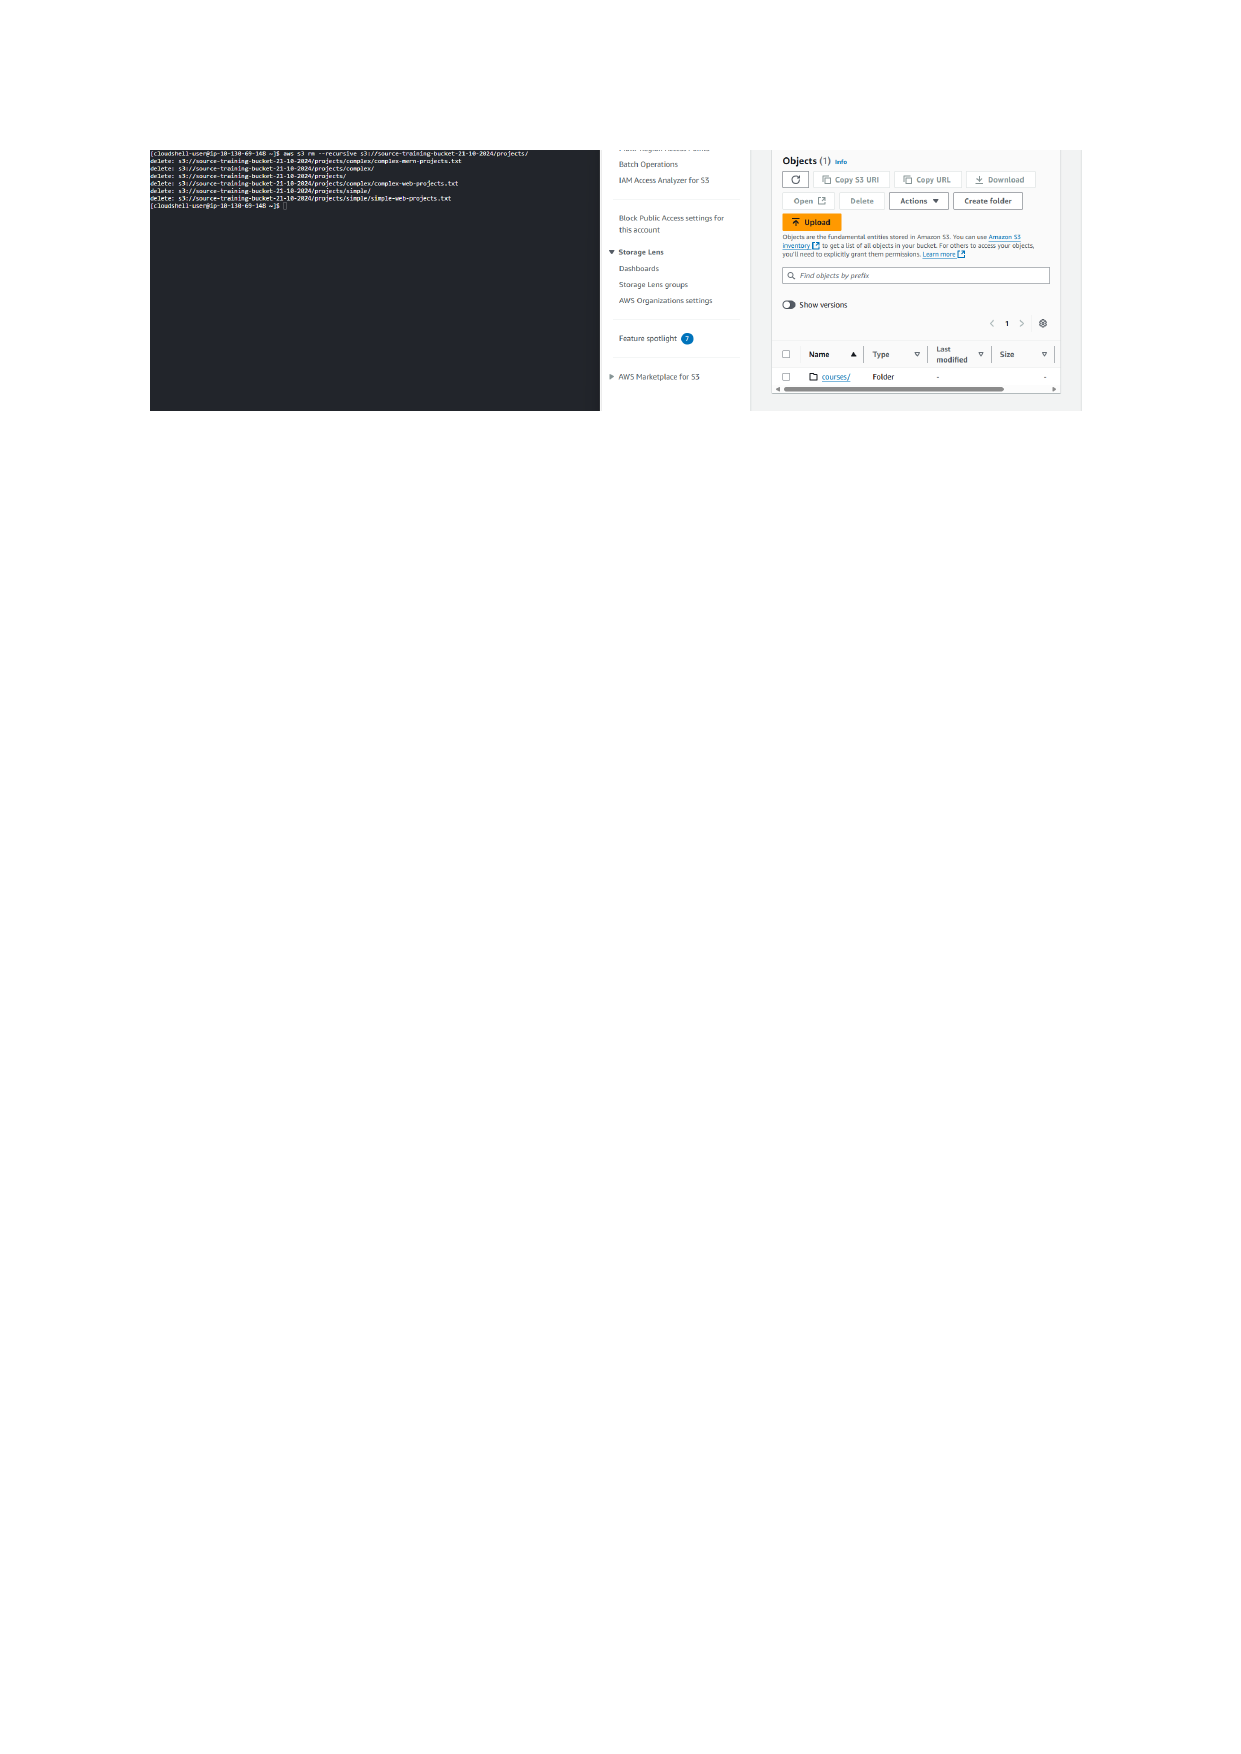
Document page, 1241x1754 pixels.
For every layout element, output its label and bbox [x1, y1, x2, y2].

picture [150, 150, 1091, 411]
